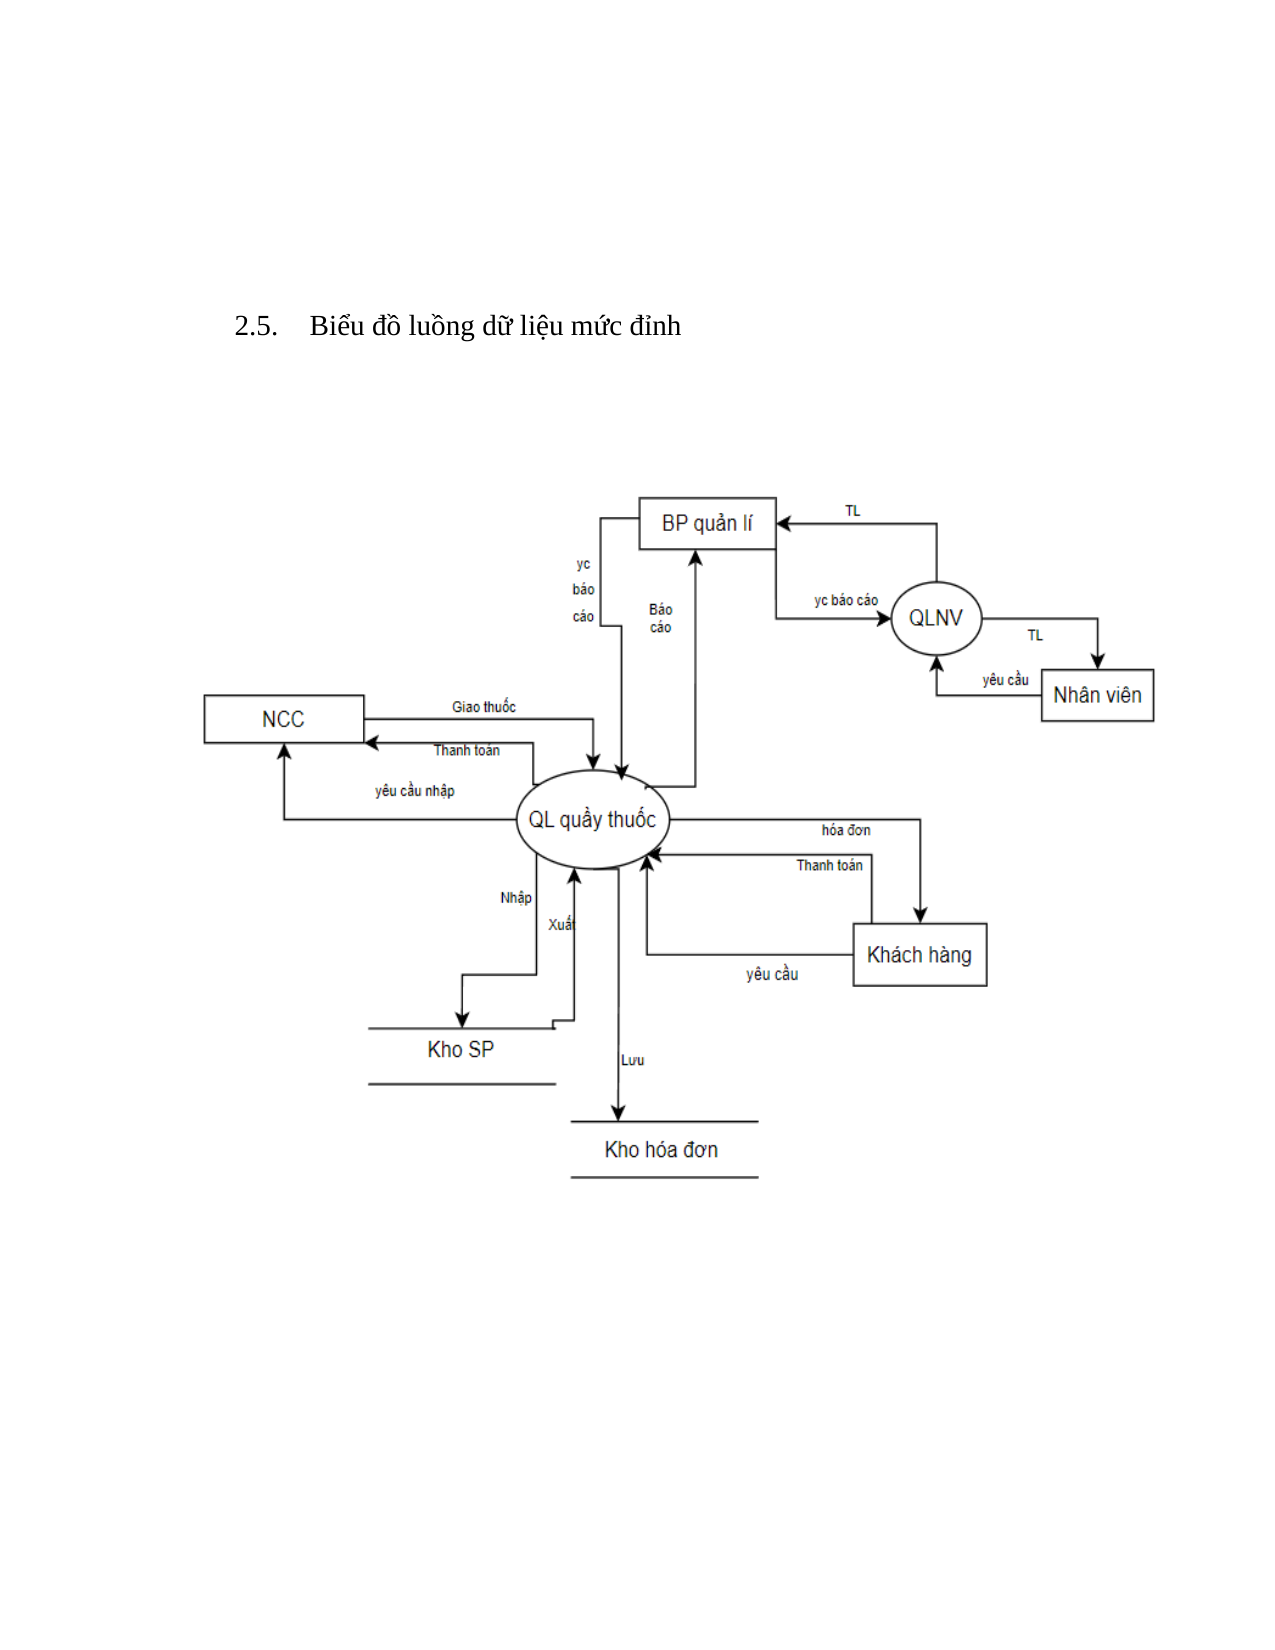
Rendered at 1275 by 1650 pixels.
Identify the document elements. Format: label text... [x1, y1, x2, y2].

list Biểu đồ luồng dữ liệu mức đỉnh [234, 308, 1191, 342]
picture [166, 466, 1191, 1221]
